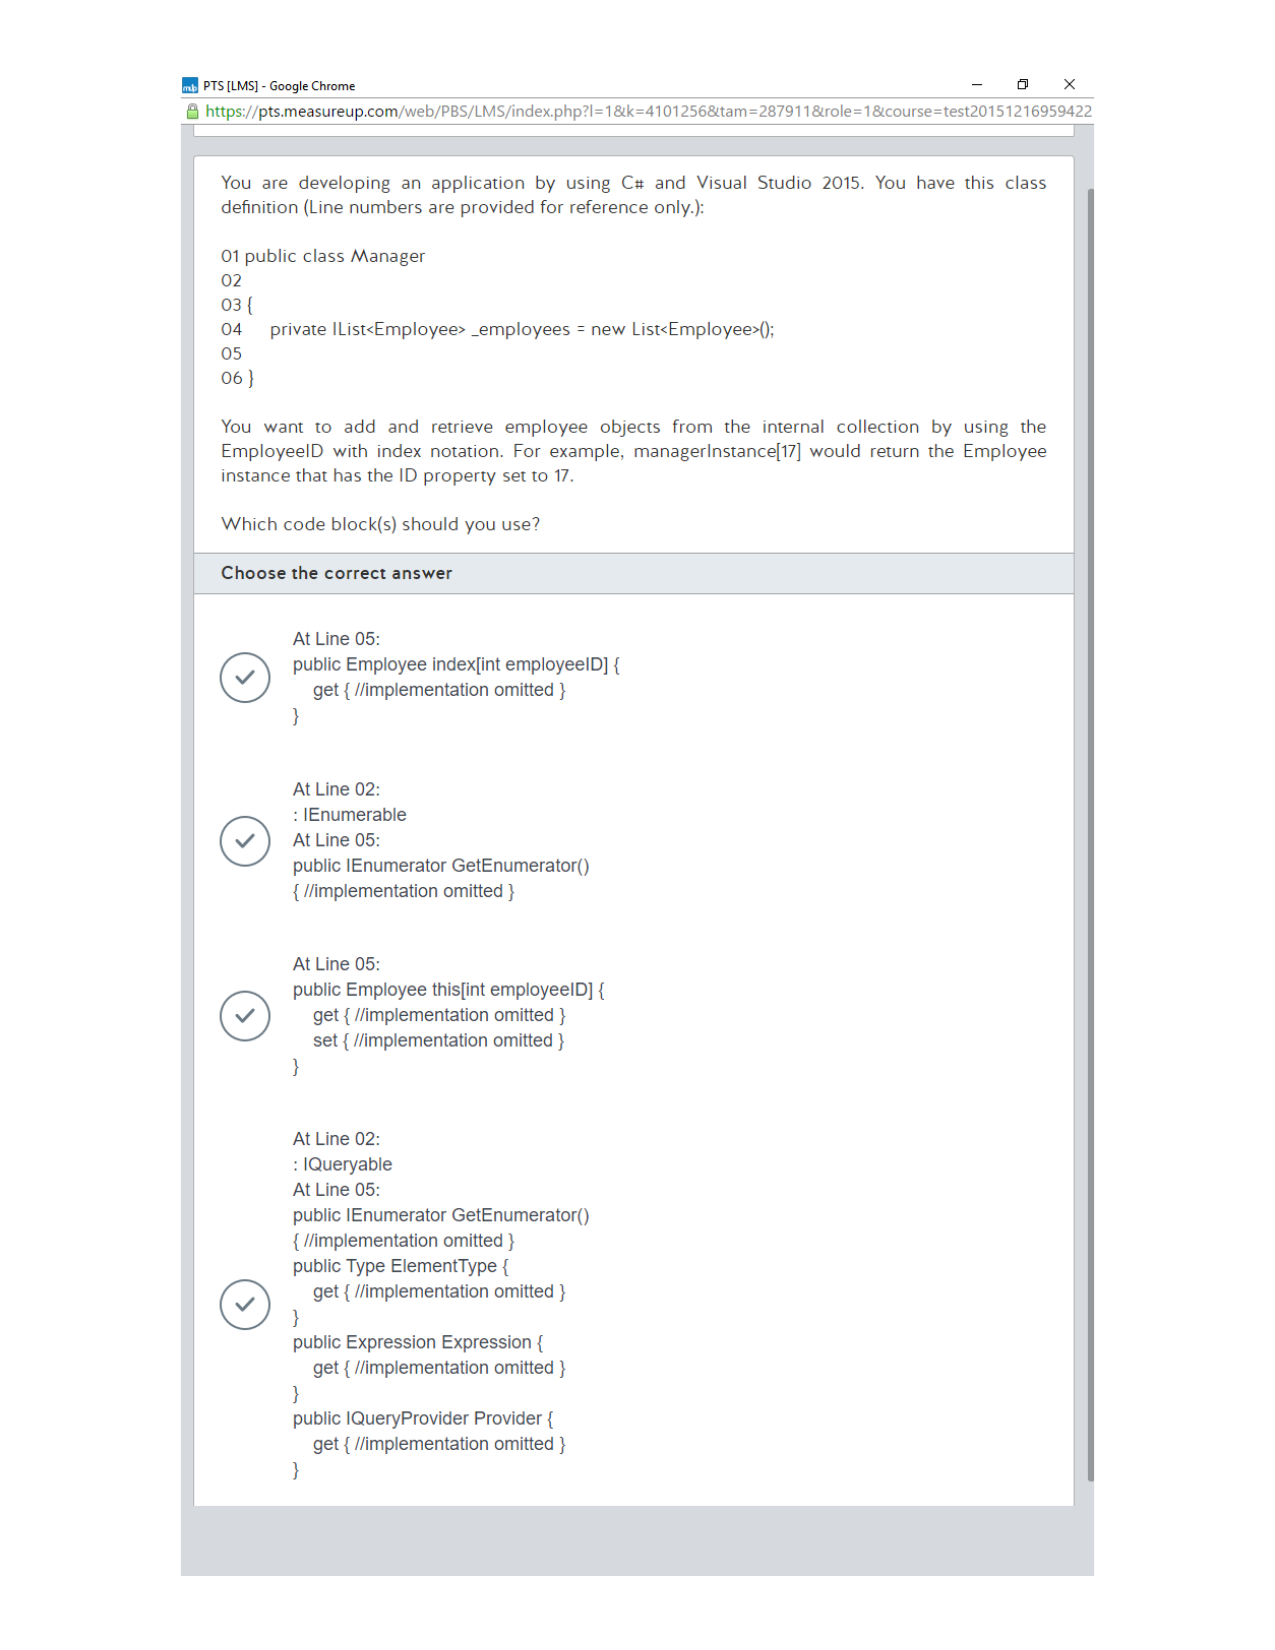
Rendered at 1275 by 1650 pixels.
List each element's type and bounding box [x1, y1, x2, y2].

picture [180, 75, 1095, 1576]
